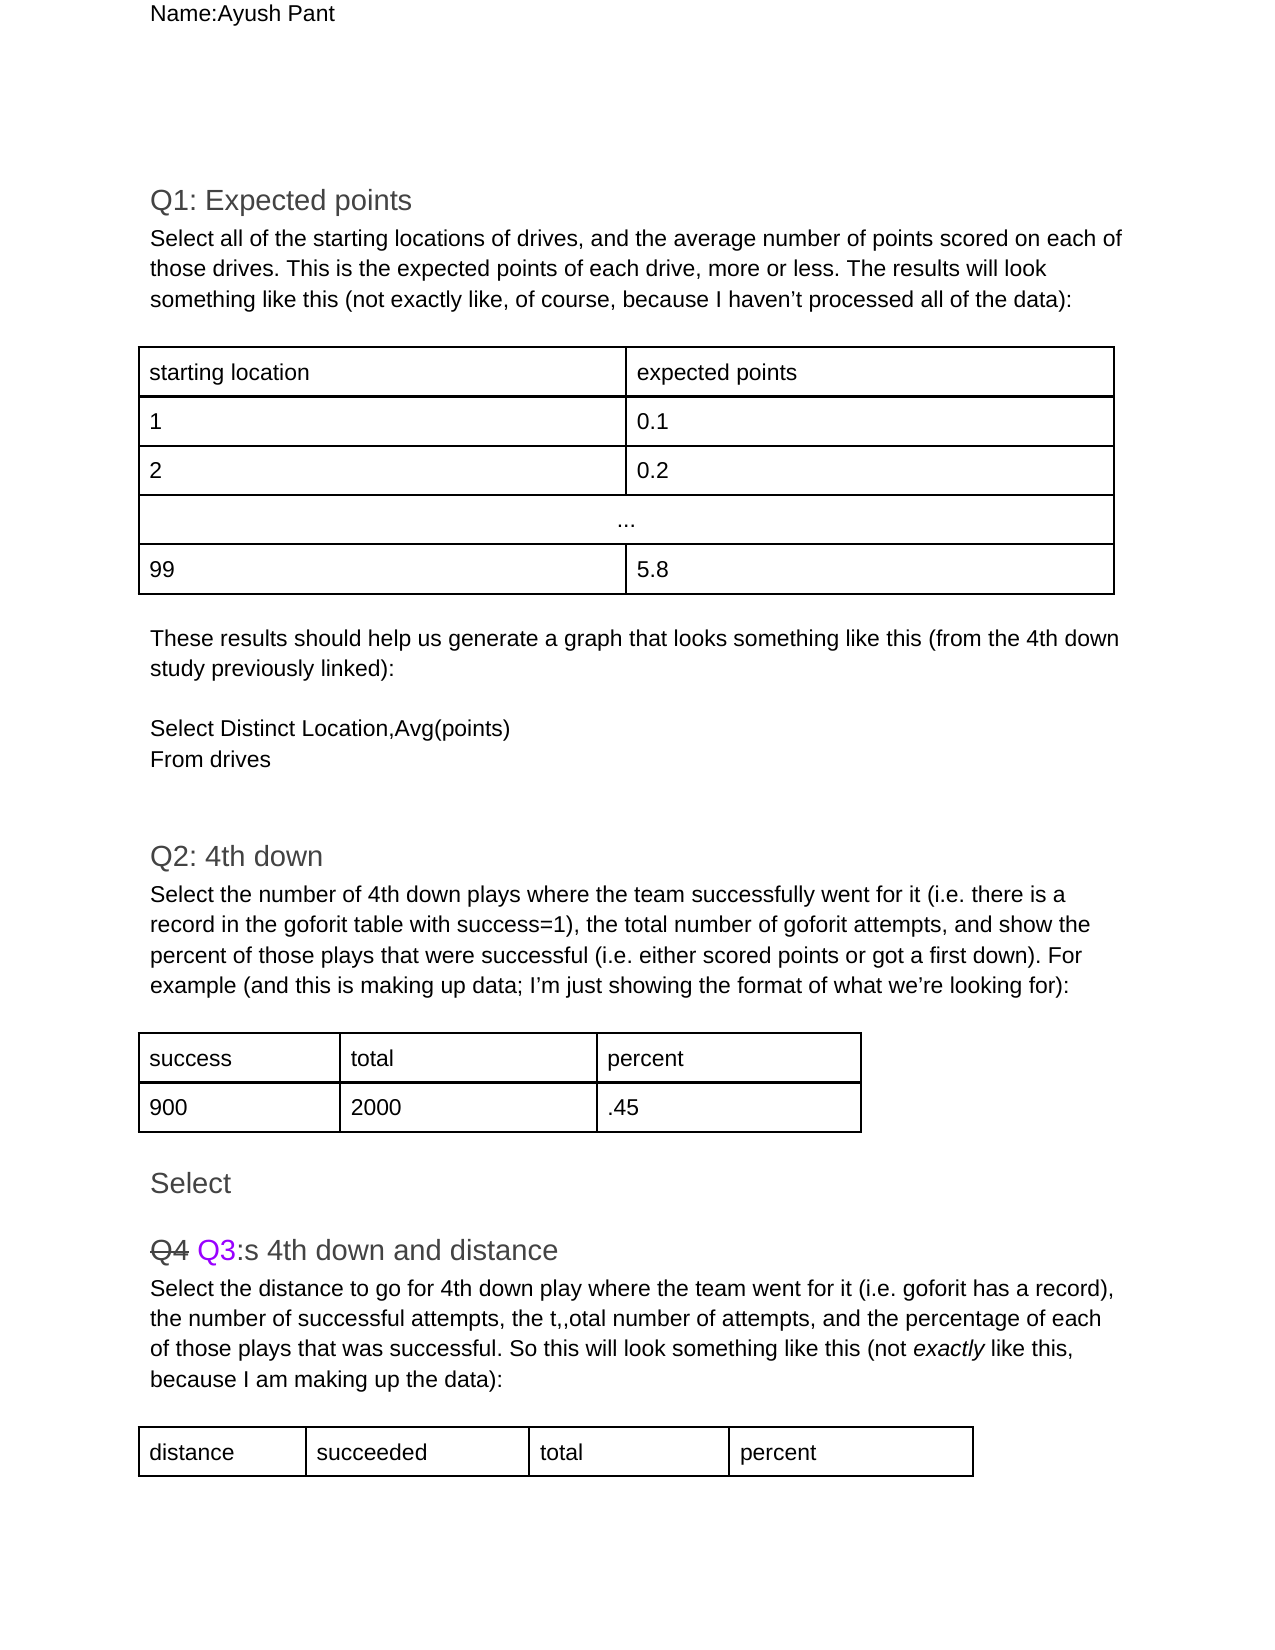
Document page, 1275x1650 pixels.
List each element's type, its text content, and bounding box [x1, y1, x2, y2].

text These results should help us generate a graph that looks something like this (from the 4th down study previously linked): [150, 625, 1125, 681]
subtitle Q1: Expected points [150, 183, 1125, 217]
table_cell 5.8 [627, 545, 1113, 592]
text Select the number of 4th down plays where the team successfully went for it (i.e. there is a record in the goforit table with success=1), the total number of goforit attempts, and show the percent of those plays that were successful (i.e. either scored points or got a first down). For example (and this is making up data; I’m just showing the format of what we’re looking for): [150, 881, 1125, 998]
table_header total [341, 1034, 596, 1081]
table_cell 1 [140, 398, 625, 444]
table_header total [530, 1428, 728, 1475]
table_cell 0.2 [627, 447, 1113, 494]
table_header expected points [627, 348, 1113, 395]
table_cell 0.1 [627, 398, 1113, 444]
text Select all of the starting locations of drives, and the average number of points scored on each of those drives. This is the expected points of each drive, more or less. The results will look something like this (not exactly like, of course, because I haven’t processed all of the data): [150, 225, 1125, 312]
table_header percent [730, 1428, 972, 1475]
text Select the distance to go for 4th down play where the team went for it (i.e. goforit has a record), the number of successful attempts, the t,,otal number of attempts, and the percentage of each of those plays that was successful. So this will look something like this (not exactly like this, because I am making up the data): [150, 1275, 1125, 1392]
subtitle Q2: 4th down [150, 839, 1125, 873]
text Select Distinct Location,Avg(points) [150, 715, 1125, 742]
table_header succeeded [307, 1428, 528, 1475]
subtitle Q4 Q3:s 4th down and distance [150, 1233, 1125, 1267]
table_header success [140, 1034, 339, 1081]
table_cell 99 [140, 545, 625, 592]
text From drives [150, 746, 1125, 772]
table_header starting location [140, 348, 625, 395]
table_cell 2000 [341, 1084, 596, 1131]
table_cell .45 [598, 1084, 860, 1131]
table_cell 900 [140, 1084, 339, 1131]
subtitle Select [150, 1166, 1125, 1200]
table_cell 2 [140, 447, 625, 494]
table_cell ... [140, 496, 1113, 543]
table_header distance [140, 1428, 305, 1475]
table_header percent [598, 1034, 860, 1081]
